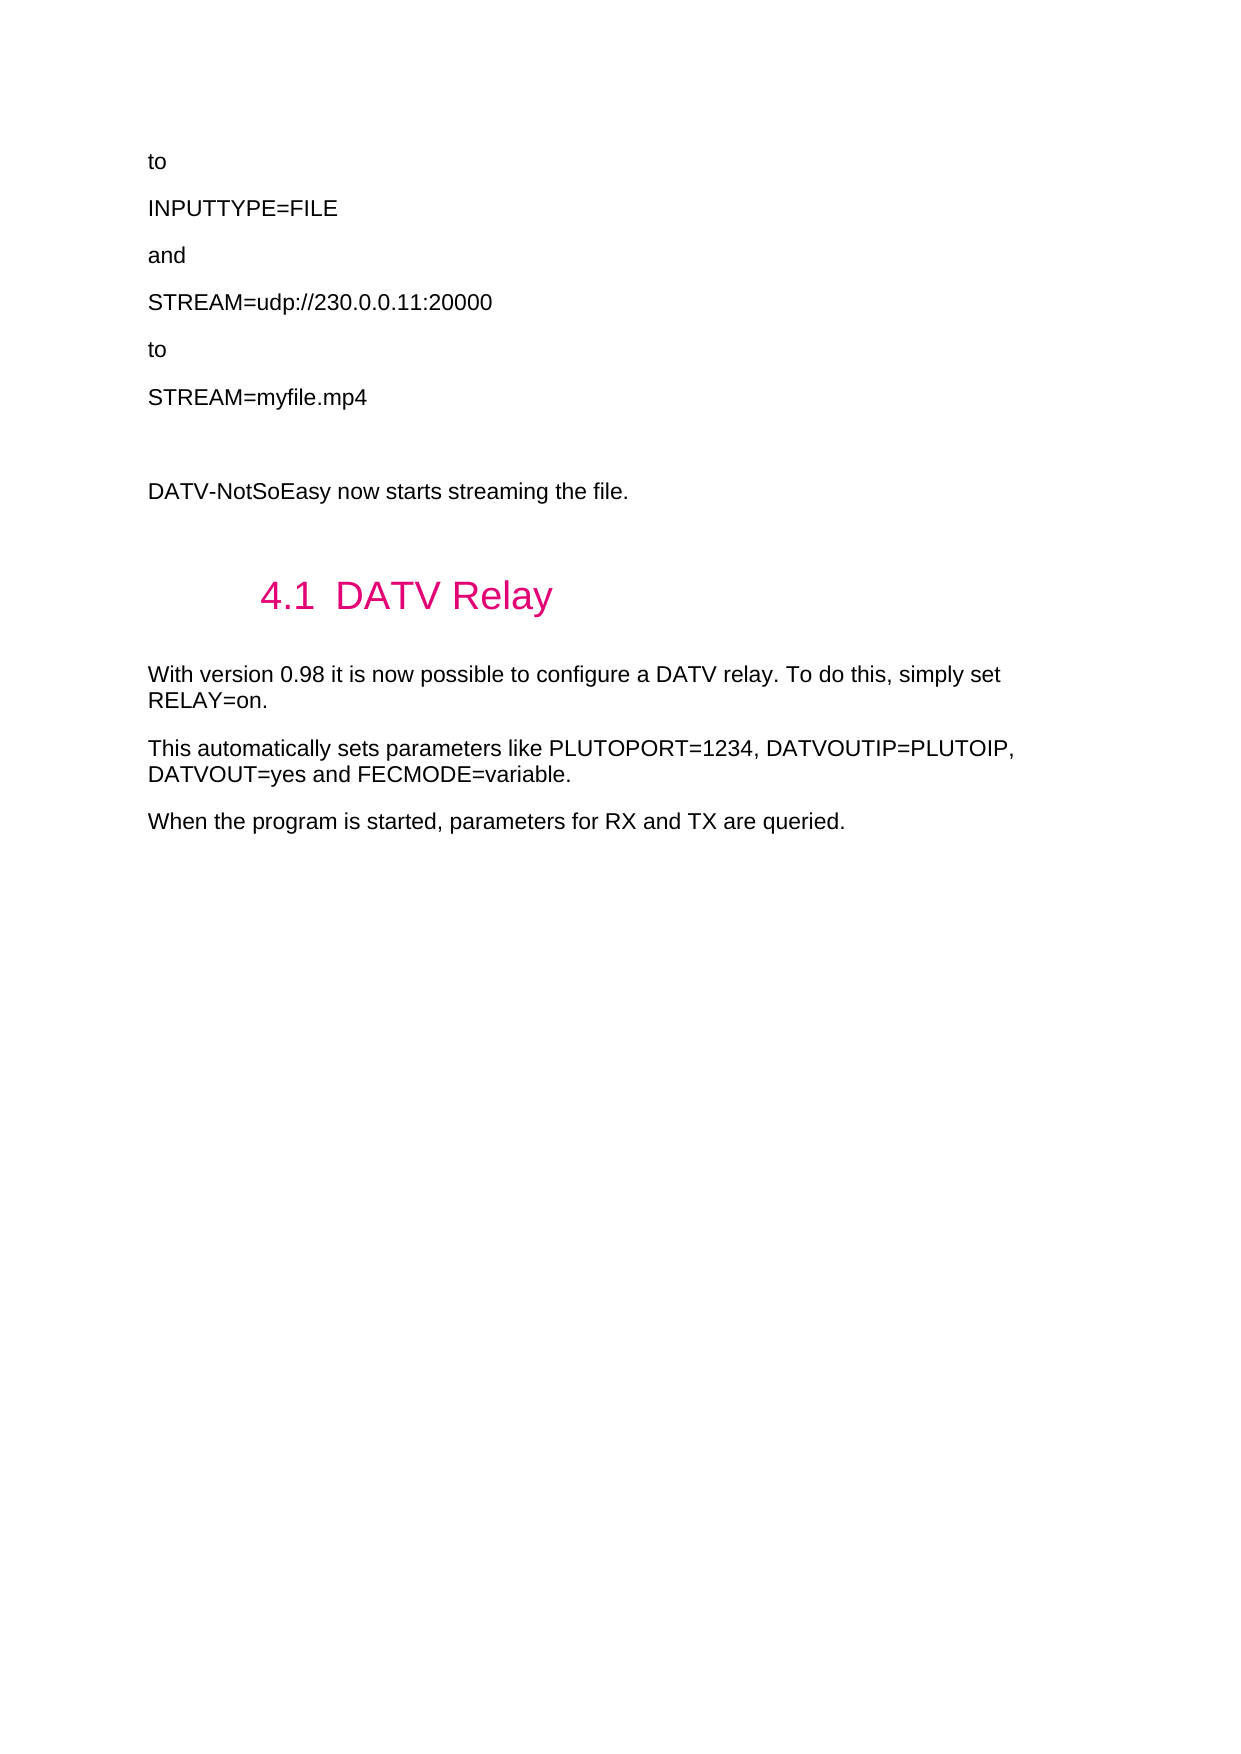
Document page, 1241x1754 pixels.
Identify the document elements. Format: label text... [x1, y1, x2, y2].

text and [148, 242, 1093, 268]
text INPUTTYPE=FILE [148, 195, 1093, 221]
text to [148, 148, 1093, 174]
text to [148, 336, 1093, 363]
text When the program is started, parameters for RX and TX are queried. [148, 808, 1093, 834]
text STREAM=myfile.mp4 [148, 383, 1093, 410]
text STREAM=udp://230.0.0.11:20000 [148, 289, 1093, 316]
text With version 0.98 it is now possible to configure a DATV relay. To do this, simply set RELAY=on. [148, 661, 1093, 714]
text DATV-NotSoEasy now starts streaming the file. [148, 478, 1093, 504]
subtitle DATV Relay [260, 572, 1093, 618]
text This automatically sets parameters like PLUTOPORT=1234, DATVOUTIP=PLUTOIP, DATVOUT=yes and FECMODE=variable. [148, 734, 1093, 787]
